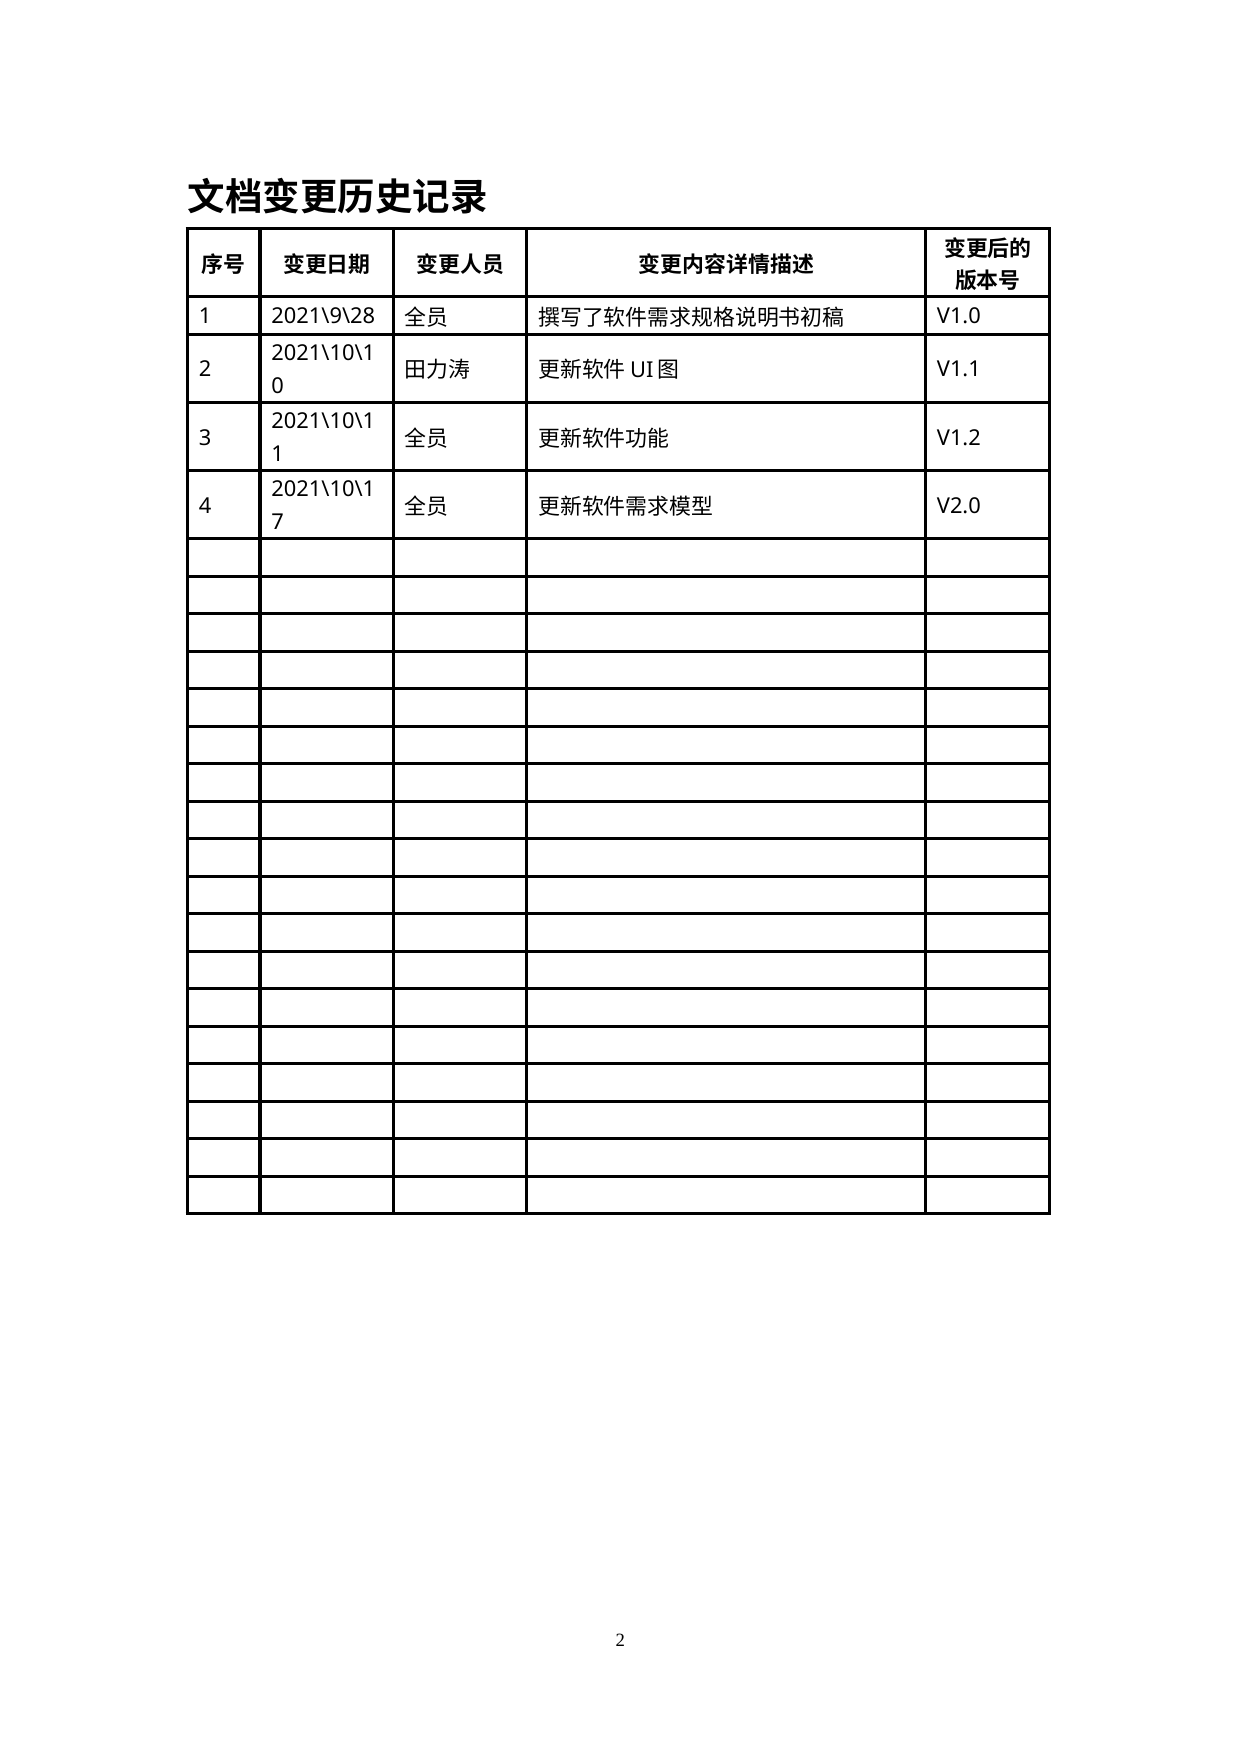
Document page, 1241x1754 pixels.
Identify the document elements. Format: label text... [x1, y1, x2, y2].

table_cell [528, 690, 924, 724]
table_cell 2021\9\28 [262, 298, 392, 333]
table_cell [927, 765, 1048, 799]
table_cell 田力涛 [395, 336, 525, 401]
table_cell 3 [189, 404, 258, 469]
table_cell [395, 540, 525, 574]
table_cell [528, 728, 924, 762]
table_cell [262, 990, 392, 1024]
table_cell [927, 540, 1048, 574]
table_cell [927, 615, 1048, 649]
table_cell [395, 615, 525, 649]
table_cell [528, 953, 924, 987]
table_header 变更日期 [262, 230, 392, 295]
table_cell V1.2 [927, 404, 1048, 469]
table_cell [927, 1065, 1048, 1099]
text 文档变更历史记录 [187, 162, 1053, 227]
table_cell [262, 1028, 392, 1062]
table_cell [262, 615, 392, 649]
table_cell [262, 953, 392, 987]
table_cell [189, 1065, 258, 1099]
table_cell [262, 1140, 392, 1174]
table_cell [528, 1065, 924, 1099]
table_cell [395, 803, 525, 837]
table_cell [189, 1140, 258, 1174]
table_cell [395, 878, 525, 912]
table_cell [262, 878, 392, 912]
table_cell [927, 1178, 1048, 1212]
table_cell 2021\10\17 [262, 472, 392, 537]
table_cell [528, 540, 924, 574]
table_cell [927, 653, 1048, 687]
table_cell [528, 915, 924, 949]
table_cell 2021\10\11 [262, 404, 392, 469]
table_cell 2 [189, 336, 258, 401]
table_cell [927, 1103, 1048, 1137]
table_cell 全员 [395, 404, 525, 469]
table_cell [395, 953, 525, 987]
table_cell [262, 765, 392, 799]
table_cell [189, 1103, 258, 1137]
table_cell [262, 540, 392, 574]
table_cell [189, 653, 258, 687]
table_cell [395, 1140, 525, 1174]
table_cell [927, 578, 1048, 612]
table_cell V2.0 [927, 472, 1048, 537]
table_cell [262, 653, 392, 687]
table_cell [927, 1140, 1048, 1174]
table_cell [528, 1103, 924, 1137]
table_cell [528, 1178, 924, 1212]
table_cell [262, 1178, 392, 1212]
table_cell [189, 990, 258, 1024]
table_cell [395, 1028, 525, 1062]
table_cell 全员 [395, 298, 525, 333]
table_cell [189, 878, 258, 912]
table_cell [528, 653, 924, 687]
table_header 变更后的版本号 [927, 230, 1048, 295]
table_cell [528, 1140, 924, 1174]
table_header 变更人员 [395, 230, 525, 295]
table_cell [927, 915, 1048, 949]
table_cell [927, 840, 1048, 874]
table_cell [189, 690, 258, 724]
table_cell V1.1 [927, 336, 1048, 401]
table_cell [528, 803, 924, 837]
table_cell [927, 690, 1048, 724]
table_cell [395, 765, 525, 799]
table_cell [189, 803, 258, 837]
table_cell [395, 690, 525, 724]
table_cell [528, 1028, 924, 1062]
table_cell [189, 1028, 258, 1062]
table_cell [528, 578, 924, 612]
table_cell [927, 803, 1048, 837]
table_cell [262, 803, 392, 837]
table_cell [262, 690, 392, 724]
table_cell [528, 765, 924, 799]
table_cell [395, 840, 525, 874]
table_cell [927, 1028, 1048, 1062]
table_cell [528, 840, 924, 874]
table_cell V1.0 [927, 298, 1048, 333]
table_cell [262, 915, 392, 949]
table_cell 更新软件UI图 [528, 336, 924, 401]
table_cell [262, 1103, 392, 1137]
table_cell 更新软件需求模型 [528, 472, 924, 537]
table_cell [189, 765, 258, 799]
table_cell [395, 728, 525, 762]
table_cell [262, 578, 392, 612]
table_cell 1 [189, 298, 258, 333]
table_cell [262, 840, 392, 874]
table_cell [189, 915, 258, 949]
table_cell [927, 953, 1048, 987]
table_cell 2021\10\10 [262, 336, 392, 401]
table_cell [189, 1178, 258, 1212]
table_cell [395, 653, 525, 687]
table_cell [395, 578, 525, 612]
table_cell [189, 615, 258, 649]
table_cell [395, 915, 525, 949]
table_cell [395, 1178, 525, 1212]
table_cell [262, 728, 392, 762]
table_cell [528, 990, 924, 1024]
table_cell [189, 953, 258, 987]
table_cell [395, 1065, 525, 1099]
table_cell [189, 840, 258, 874]
table_cell [927, 878, 1048, 912]
table_cell 全员 [395, 472, 525, 537]
table_cell [189, 578, 258, 612]
table_cell [528, 878, 924, 912]
table_cell [262, 1065, 392, 1099]
table_cell [189, 540, 258, 574]
table_cell [395, 1103, 525, 1137]
table_header 序号 [189, 230, 258, 295]
table_cell [189, 728, 258, 762]
table_cell 撰写了软件需求规格说明书初稿 [528, 298, 924, 333]
table_cell 更新软件功能 [528, 404, 924, 469]
table_cell [395, 990, 525, 1024]
table_cell [927, 728, 1048, 762]
table_header 变更内容详情描述 [528, 230, 924, 295]
table_cell [528, 615, 924, 649]
table_cell 4 [189, 472, 258, 537]
table_cell [927, 990, 1048, 1024]
